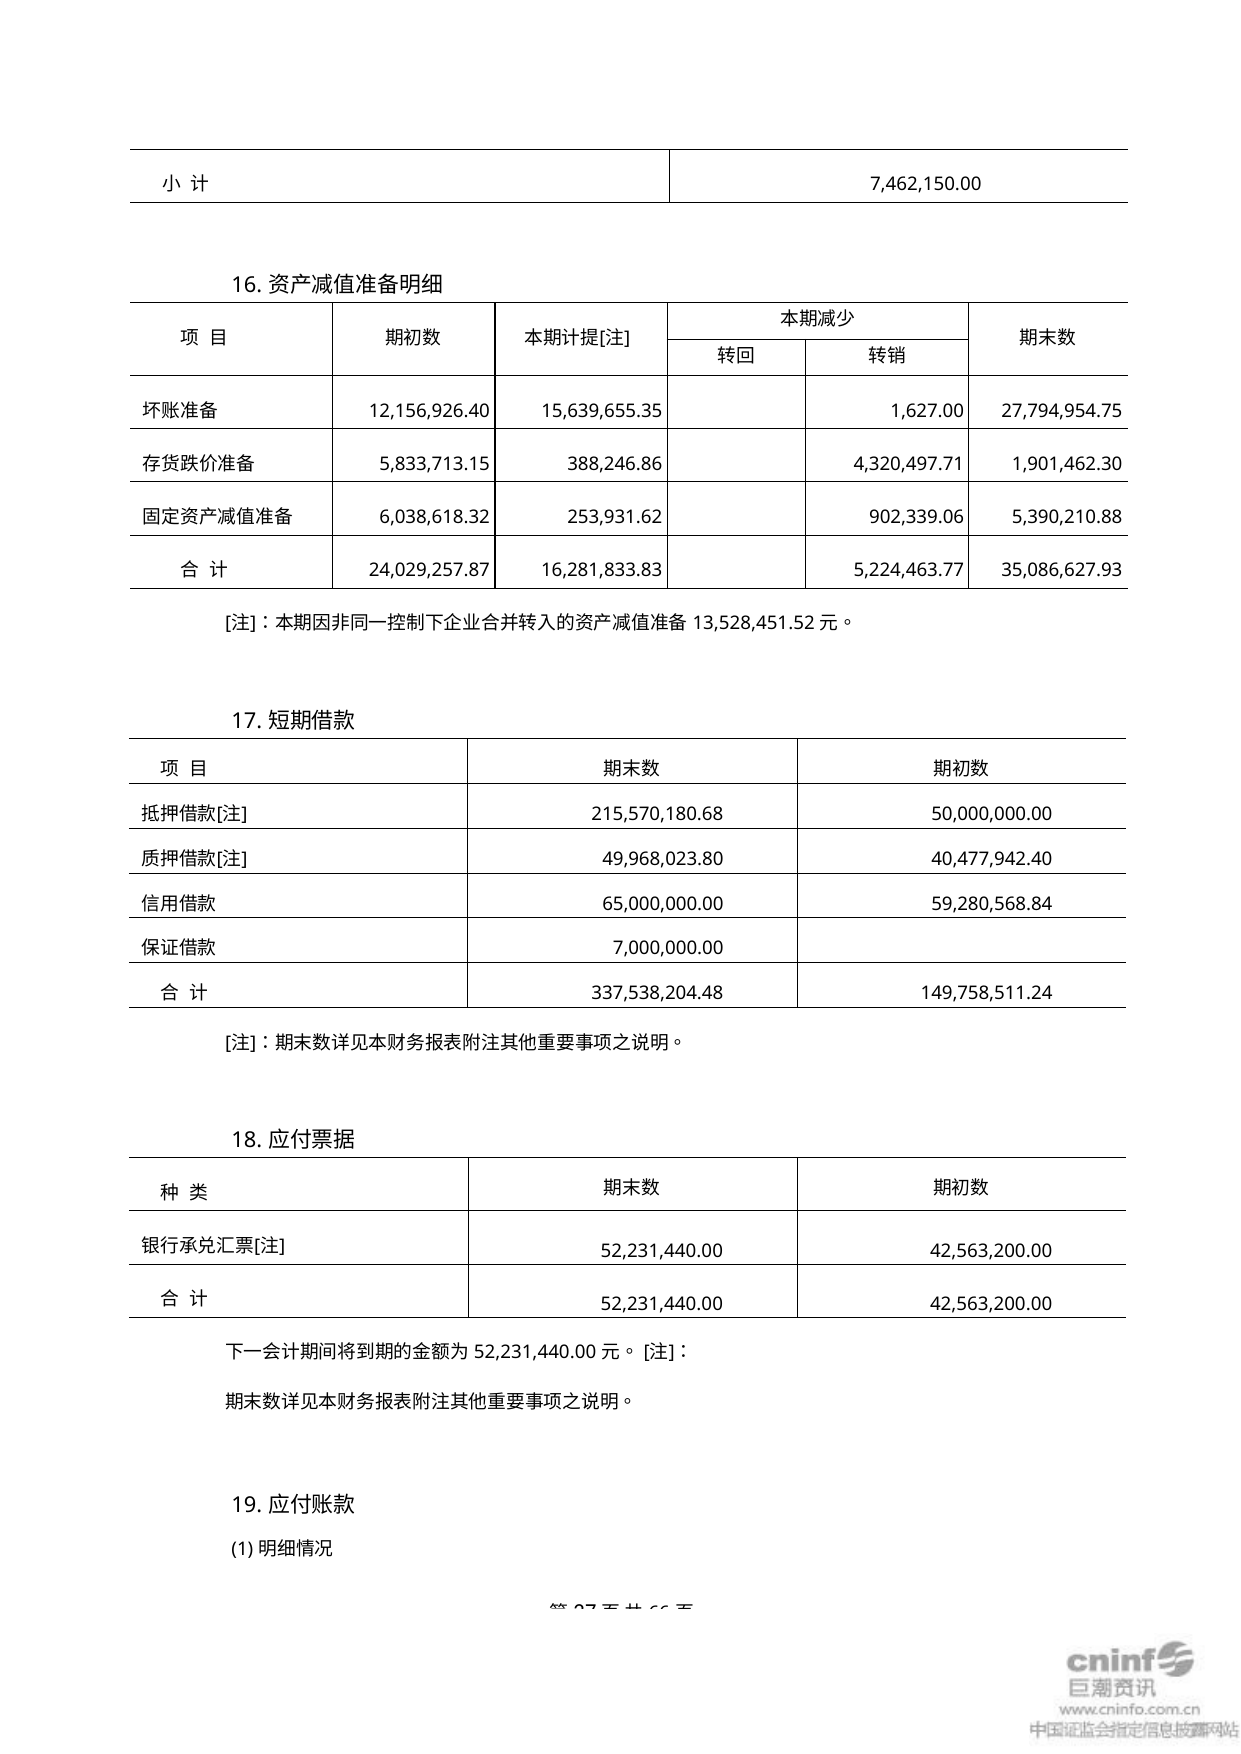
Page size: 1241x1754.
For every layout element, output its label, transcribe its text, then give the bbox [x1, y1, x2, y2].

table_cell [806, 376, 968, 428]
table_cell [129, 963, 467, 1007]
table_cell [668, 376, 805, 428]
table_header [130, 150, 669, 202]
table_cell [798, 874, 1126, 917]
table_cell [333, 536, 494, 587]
text 18. 应付票据 [231, 1124, 1069, 1154]
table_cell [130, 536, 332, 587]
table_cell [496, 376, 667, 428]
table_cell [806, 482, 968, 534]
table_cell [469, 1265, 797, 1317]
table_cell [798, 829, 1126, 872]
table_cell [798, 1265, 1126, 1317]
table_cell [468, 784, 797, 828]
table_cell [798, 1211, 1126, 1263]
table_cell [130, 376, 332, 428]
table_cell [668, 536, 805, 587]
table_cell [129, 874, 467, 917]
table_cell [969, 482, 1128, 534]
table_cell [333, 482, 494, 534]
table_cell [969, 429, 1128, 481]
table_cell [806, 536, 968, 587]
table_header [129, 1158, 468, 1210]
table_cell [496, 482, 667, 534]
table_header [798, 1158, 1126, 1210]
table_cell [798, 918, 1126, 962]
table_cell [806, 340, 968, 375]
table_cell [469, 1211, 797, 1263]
text [注]：本期因非同一控制下企业合并转入的资产减值准备 13,528,451.52 元。 [225, 609, 1069, 635]
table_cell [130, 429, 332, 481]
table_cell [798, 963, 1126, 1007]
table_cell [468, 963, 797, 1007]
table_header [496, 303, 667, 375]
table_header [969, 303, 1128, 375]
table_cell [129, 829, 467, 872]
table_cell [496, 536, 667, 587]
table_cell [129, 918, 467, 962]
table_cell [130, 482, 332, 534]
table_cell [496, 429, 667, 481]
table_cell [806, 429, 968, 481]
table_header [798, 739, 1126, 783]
text 16. 资产减值准备明细 [231, 269, 1069, 299]
text 17. 短期借款 [231, 705, 1069, 734]
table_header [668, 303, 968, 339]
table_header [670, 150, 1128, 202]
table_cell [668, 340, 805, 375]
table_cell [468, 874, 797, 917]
text 19. 应付账款 [231, 1489, 1069, 1519]
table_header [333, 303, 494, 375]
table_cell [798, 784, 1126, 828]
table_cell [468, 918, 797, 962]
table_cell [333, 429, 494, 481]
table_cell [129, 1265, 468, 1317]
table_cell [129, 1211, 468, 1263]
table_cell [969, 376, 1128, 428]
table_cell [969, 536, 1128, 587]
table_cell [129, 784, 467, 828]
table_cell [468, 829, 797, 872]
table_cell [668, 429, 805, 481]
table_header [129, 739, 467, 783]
picture [1029, 1633, 1241, 1754]
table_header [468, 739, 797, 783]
text [注]：期末数详见本财务报表附注其他重要事项之说明。 [225, 1029, 1069, 1054]
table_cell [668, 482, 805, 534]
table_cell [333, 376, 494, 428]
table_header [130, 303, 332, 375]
text 下一会计期间将到期的金额为 52,231,440.00 元。 [注]：期末数详见本财务报表附注其他重要事项之说明。 [225, 1338, 696, 1414]
text (1) 明细情况 [231, 1535, 1069, 1561]
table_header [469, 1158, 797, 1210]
